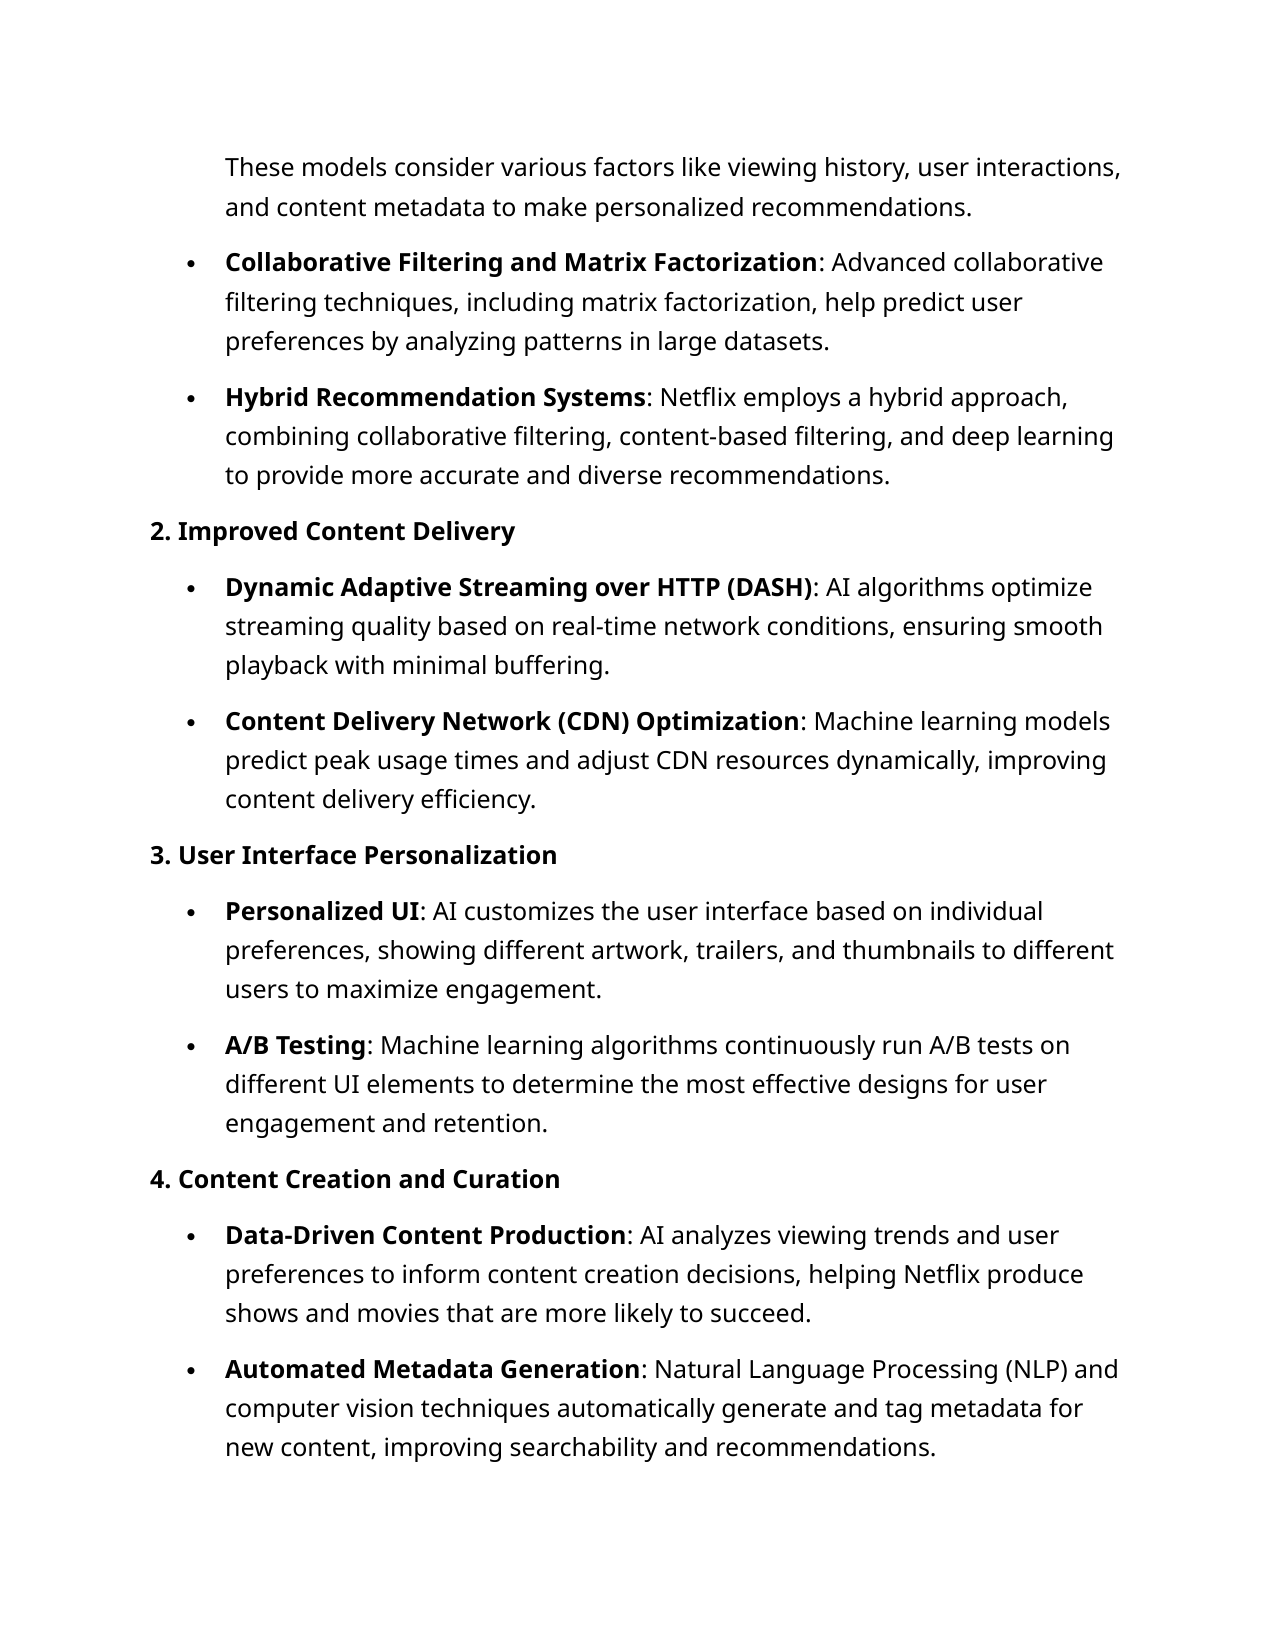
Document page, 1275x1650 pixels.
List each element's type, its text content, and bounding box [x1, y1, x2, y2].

list Data-Driven Content Production: AI analyzes viewing trends and user preferences to inform content creation decisions, helping Netflix produce shows and movies that are more likely to succeed. [187, 1217, 1125, 1330]
text 2. Improved Content Delivery [150, 513, 1125, 547]
text 4. Content Creation and Curation [150, 1162, 1125, 1196]
list Content Delivery Network (CDN) Optimization: Machine learning models predict peak usage times and adjust CDN resources dynamically, improving content delivery efficiency. [187, 703, 1125, 816]
text 3. User Interface Personalization [150, 837, 1125, 872]
list Hybrid Recommendation Systems: Netflix employs a hybrid approach, combining collaborative filtering, content-based filtering, and deep learning to provide more accurate and diverse recommendations. [187, 379, 1125, 492]
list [187, 150, 1125, 223]
list Personalized UI: AI customizes the user interface based on individual preferences, showing different artwork, trailers, and thumbnails to different users to maximize engagement. [187, 893, 1125, 1006]
list Collaborative Filtering and Matrix Factorization: Advanced collaborative filtering techniques, including matrix factorization, help predict user preferences by analyzing patterns in large datasets. [187, 245, 1125, 357]
list Dynamic Adaptive Streaming over HTTP (DASH): AI algorithms optimize streaming quality based on real-time network conditions, ensuring smooth playback with minimal buffering. [187, 569, 1125, 682]
list Automated Metadata Generation: Natural Language Processing (NLP) and computer vision techniques automatically generate and tag metadata for new content, improving searchability and recommendations. [187, 1352, 1125, 1464]
list A/B Testing: Machine learning algorithms continuously run A/B tests on different UI elements to determine the most effective designs for user engagement and retention. [187, 1027, 1125, 1140]
